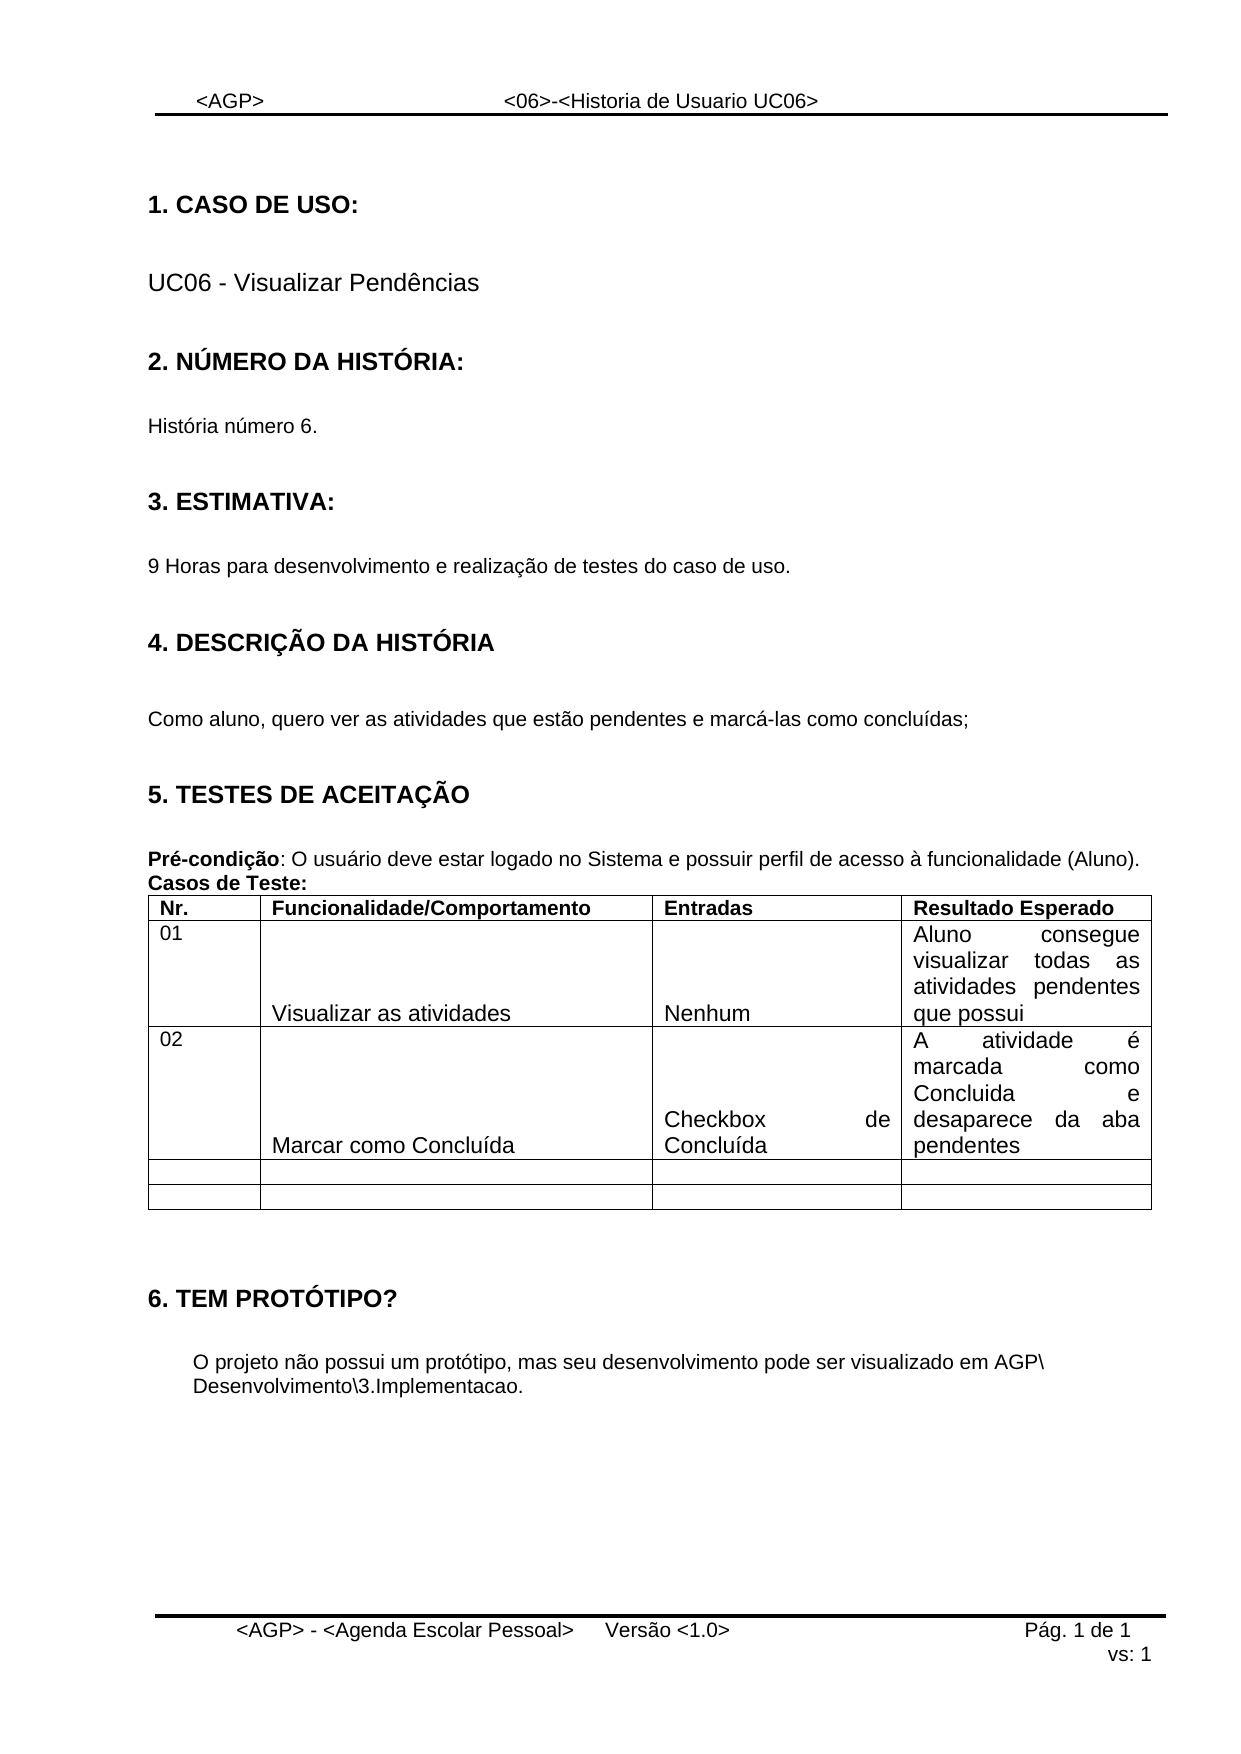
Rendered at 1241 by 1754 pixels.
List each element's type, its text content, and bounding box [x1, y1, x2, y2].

subtitle Como aluno, quero ver as atividades que estão pendentes e marcá-las como concluídas; [148, 706, 1152, 730]
table_cell [149, 1160, 260, 1184]
table_cell [653, 1160, 901, 1184]
table_header Funcionalidade/Comportamento [261, 896, 652, 919]
table_cell [149, 1185, 260, 1209]
table_cell [902, 1160, 1151, 1184]
text História número 6. [148, 413, 1152, 437]
table_cell Marcar como Concluída [261, 1027, 652, 1159]
table_header Resultado Esperado [902, 896, 1151, 919]
table_header Nr. [149, 896, 260, 919]
table_cell Aluno consegue visualizar todas as atividades pendentes que possui [902, 921, 1151, 1026]
table_cell [261, 1185, 652, 1209]
text O projeto não possui um protótipo, mas seu desenvolvimento pode ser visualizado em AGP\Desenvolvimento\3.Implementacao. [193, 1350, 1152, 1398]
text estimativa: [148, 487, 1152, 516]
table_cell Checkbox de Concluída [653, 1027, 901, 1159]
text Pré-condição: O usuário deve estar logado no Sistema e possuir perfil de acesso à funcionalidade (Aluno). [148, 847, 1152, 871]
text tEM PROTÓTIPO? [148, 1284, 1152, 1312]
table_cell 02 [149, 1027, 260, 1159]
text caso de uso: [148, 190, 1152, 218]
table_cell 01 [149, 921, 260, 1026]
text número da HISTÓRIA: [148, 347, 1152, 376]
subtitle TESTES DE ACEITAÇÃO [148, 780, 1152, 809]
text Descrição da HISTÓRIA [148, 628, 1152, 656]
table_cell [653, 1185, 901, 1209]
text 9 Horas para desenvolvimento e realização de testes do caso de uso. [148, 554, 1152, 578]
table_cell Nenhum [653, 921, 901, 1026]
table_cell [902, 1185, 1151, 1209]
text Casos de Teste: [148, 871, 1152, 894]
table_cell [261, 1160, 652, 1184]
table_header Entradas [653, 896, 901, 919]
list UC06 - Visualizar Pendências [148, 268, 1152, 297]
table_cell Visualizar as atividades [261, 921, 652, 1026]
table_cell A atividade é marcada como Concluida e desaparece da aba pendentes [902, 1027, 1151, 1159]
